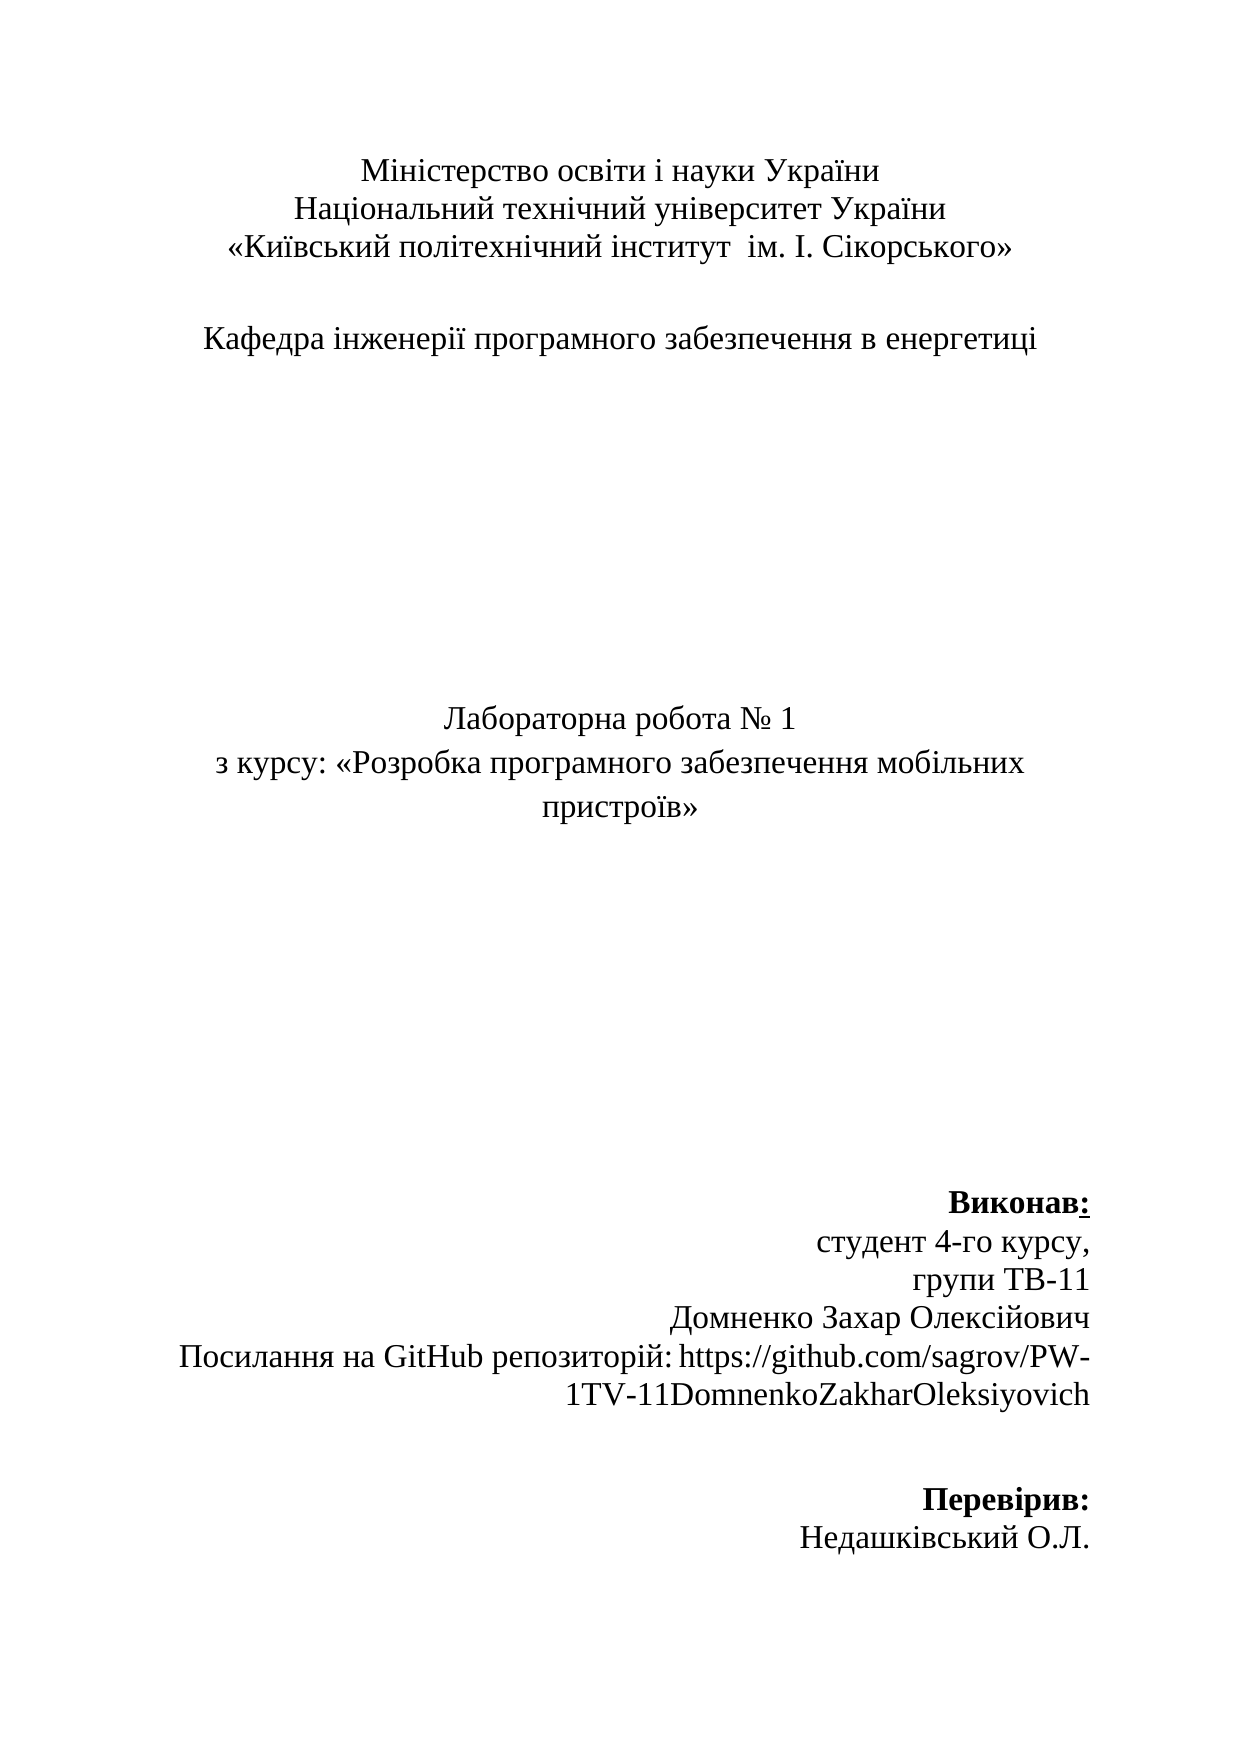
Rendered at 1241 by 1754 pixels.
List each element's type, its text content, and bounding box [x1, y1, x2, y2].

text Недашківський О.Л. [150, 1517, 1090, 1556]
text Міністерство освіти і науки України Національний технічний університет України [150, 150, 1090, 227]
text Посилання на GitHub репозиторій: https://github.com/sagrov/PW-1TV-11DomnenkoZakharOleksiyovich [150, 1336, 1090, 1413]
text Кафедра інженерії програмного забезпечення в енергетиці [150, 318, 1090, 356]
text Виконав: студент 4-го курсу, групи ТВ-11 Домненко Захар Олексійович [150, 1183, 1090, 1336]
text Лабораторна робота № 1 [150, 698, 1090, 736]
text «Київський політехнічний інститут ім. І. Сікорського» [150, 227, 1090, 265]
text з курсу: «Розробка програмного забезпечення мобільних пристроїв» [150, 742, 1090, 824]
text Перевірив: [150, 1479, 1090, 1517]
